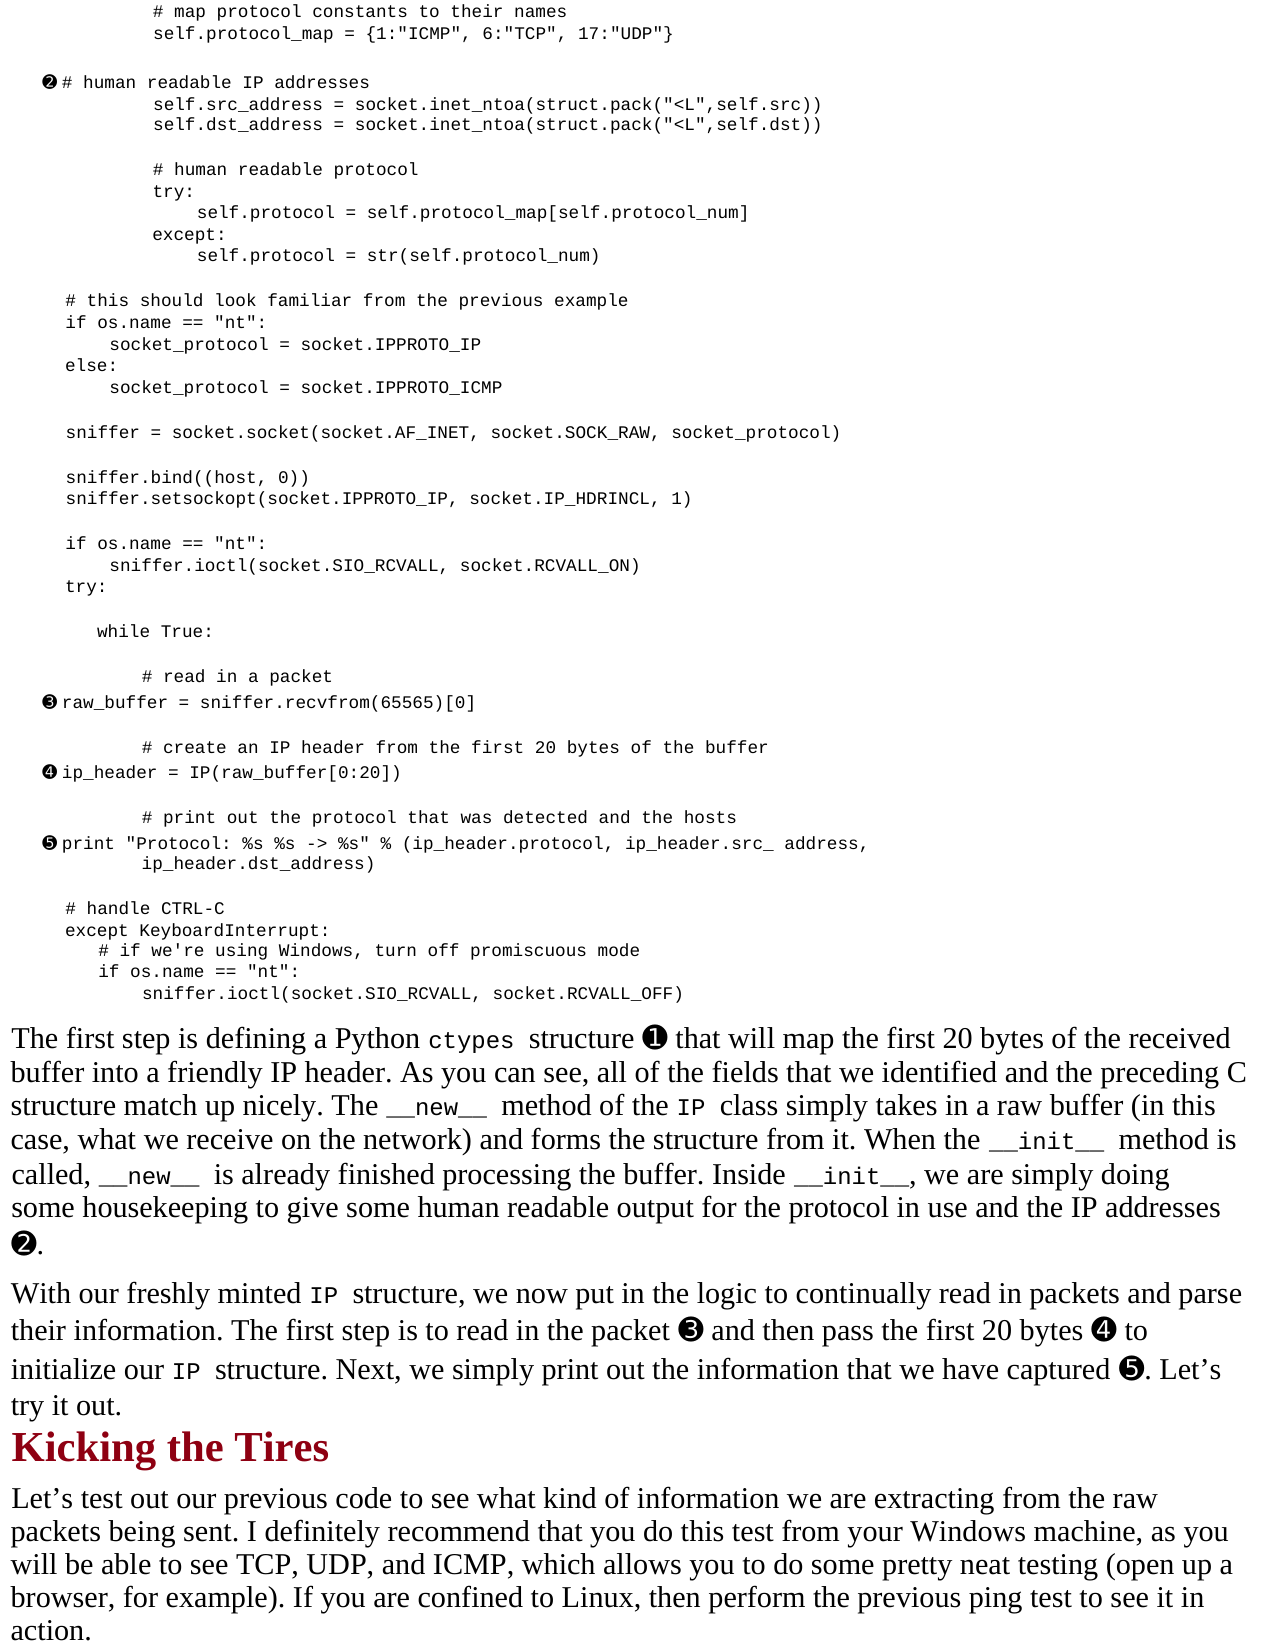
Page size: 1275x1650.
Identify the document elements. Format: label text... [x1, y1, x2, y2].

text sniffer.ioctl(socket.SIO_RCVALL, socket.RCVALL_ON) [109, 556, 1271, 577]
text self.protocol = self.protocol_map[self.protocol_num] [197, 204, 1271, 224]
text # human readable protocol [153, 161, 1271, 181]
text # handle CTRL-C [65, 900, 1271, 920]
text self.src_address = socket.inet_ntoa(struct.pack("<L",self.src)) self.dst_address = socket.inet_ntoa(struct.pack("<L",self.dst)) [153, 95, 844, 136]
text sniffer.bind((host, 0)) [65, 468, 1271, 488]
text ➎ print "Protocol: %s %s -> %s" % (ip_header.protocol, ip_header.src_ address, ip_header.dst_address) [42, 830, 884, 875]
text while True: [97, 623, 1271, 643]
text Kicking the Tires [11, 1421, 1271, 1471]
text ➌ raw_buffer = sniffer.recvfrom(65565)[0] [42, 689, 1271, 714]
text Let’s test out our previous code to see what kind of information we are extracting from the raw packets being sent. I definitely recommend that you do this test from your Windows machine, as you will be able to see TCP, UDP, and ICMP, which allows you to do some pretty neat testing (open up a browser, for example). If you are confined to Linux, then perform the previous ping test to see it in action. [10, 1482, 1252, 1647]
text self.protocol_map = {1:"ICMP", 6:"TCP", 17:"UDP"} [153, 25, 1271, 45]
text except KeyboardInterrupt: [65, 921, 1271, 941]
text The first step is defining a Python ctypes structure ➊ that will map the first 20 bytes of the received buffer into a friendly IP header. As you can see, all of the fields that we identified and the preceding C structure match up nicely. The __new__ method of the IP class simply takes in a raw buffer (in this case, what we receive on the network) and forms the structure from it. When the __init__ method is [10, 1017, 1257, 1157]
text try: [65, 578, 1271, 598]
text # print out the protocol that was detected and the hosts [142, 808, 1271, 829]
text # create an IP header from the first 20 bytes of the buffer ➍ ip_header = IP(raw_buffer[0:20]) [42, 739, 789, 784]
text # this should look familiar from the previous example [65, 292, 1271, 312]
text ➋ # human readable IP addresses [42, 70, 1271, 94]
text if os.name == "nt": [65, 314, 1271, 334]
text socket_protocol = socket.IPPROTO_IP [109, 335, 1271, 355]
text self.protocol = str(self.protocol_num) [197, 247, 1271, 267]
text try: [152, 182, 1271, 202]
text sniffer.setsockopt(socket.IPPROTO_IP, socket.IP_HDRINCL, 1) [65, 490, 1271, 510]
text if os.name == "nt": [65, 535, 1271, 555]
text # map protocol constants to their names [153, 3, 1271, 23]
text socket_protocol = socket.IPPROTO_ICMP [109, 378, 1271, 398]
text sniffer = socket.socket(socket.AF_INET, socket.SOCK_RAW, socket_protocol) [65, 423, 1271, 443]
text if os.name == "nt": [98, 963, 1271, 983]
text With our freshly minted IP structure, we now put in the logic to continually read in packets and parse their information. The first step is to read in the packet ➌ and then pass the first 20 bytes ➍ to initialize our IP structure. Next, we simply print out the information that we have captured ➎. Let’s try it out. [11, 1276, 1257, 1421]
text # read in a packet [142, 668, 1271, 688]
text called, __new__ is already finished processing the buffer. Inside __init__, we are simply doing some housekeeping to give some human readable output for the protocol in use and the IP addresses ➋. [11, 1157, 1237, 1263]
text # if we're using Windows, turn off promiscuous mode [98, 941, 1271, 961]
text sniffer.ioctl(socket.SIO_RCVALL, socket.RCVALL_OFF) [142, 984, 1271, 1004]
text else: [65, 357, 1271, 377]
text except: [152, 226, 1271, 246]
